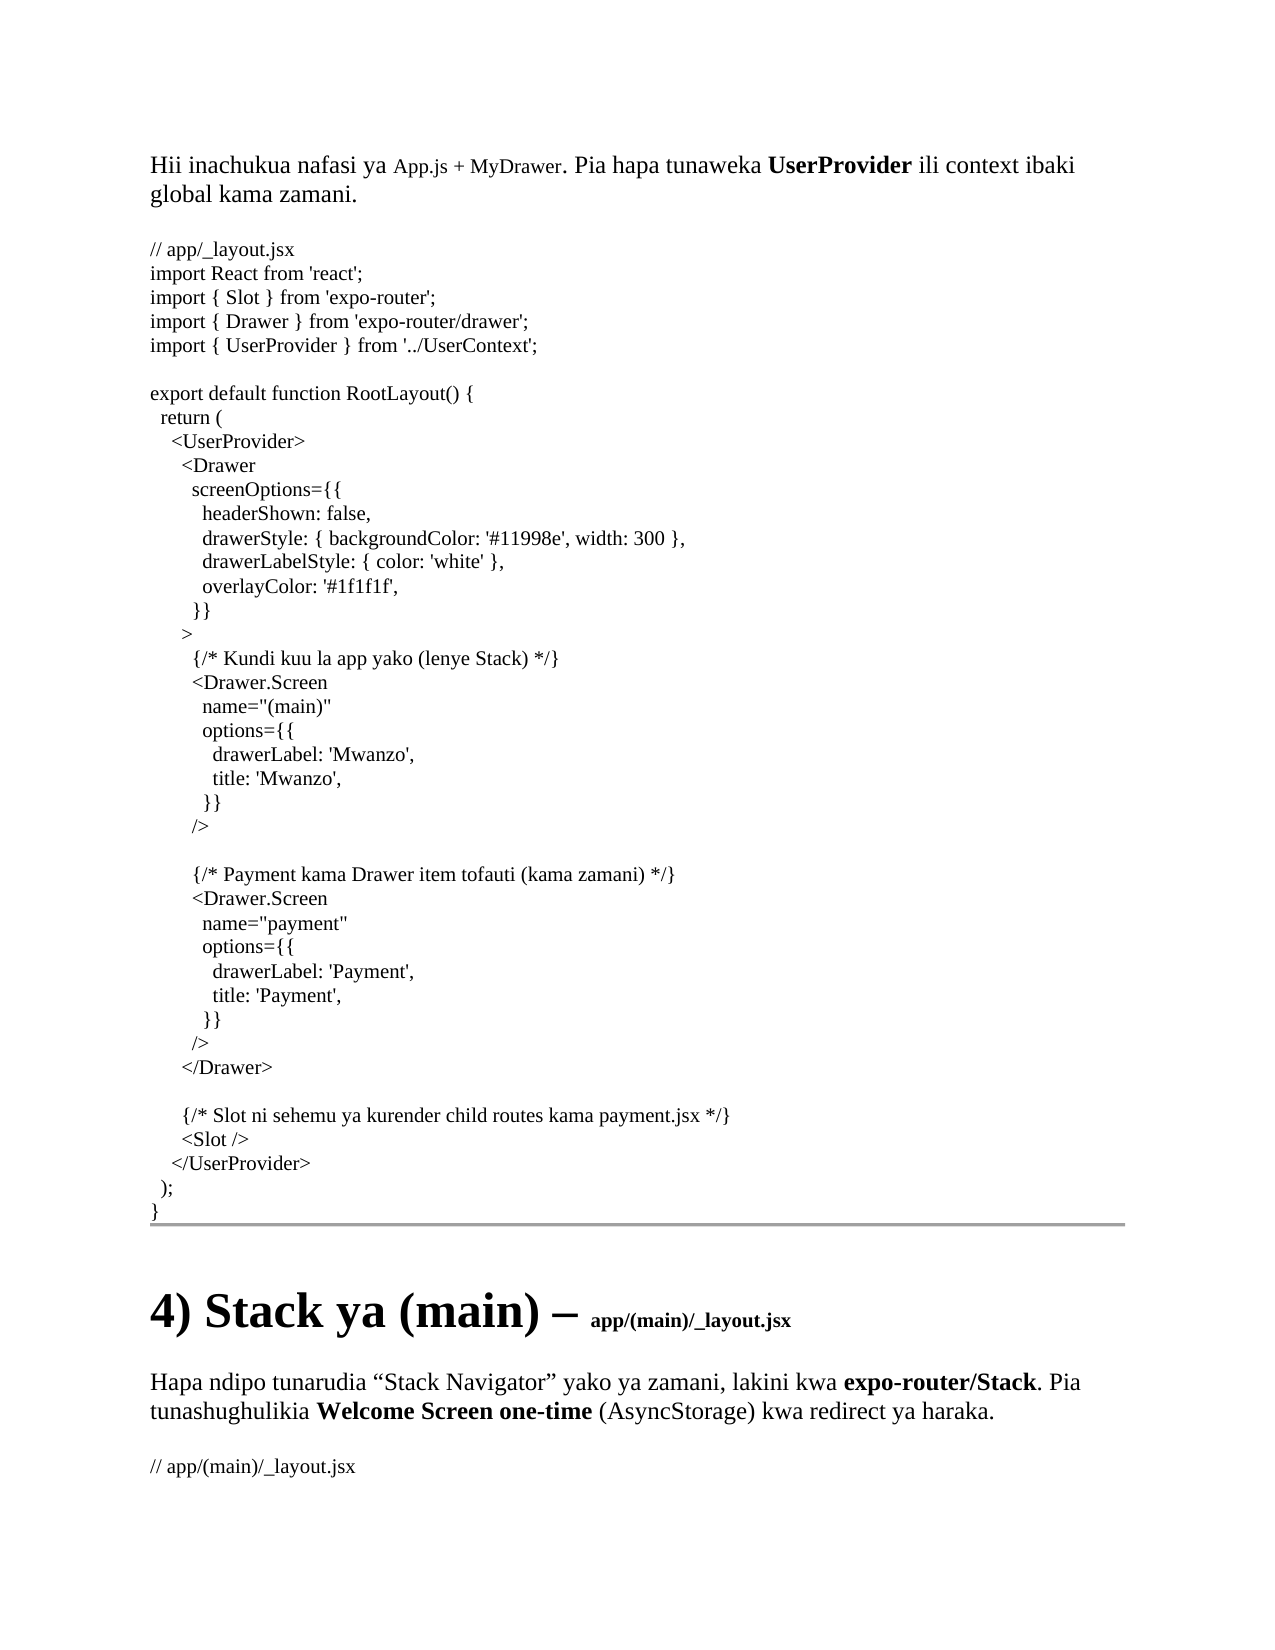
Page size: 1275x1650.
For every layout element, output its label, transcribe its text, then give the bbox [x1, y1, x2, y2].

text > [150, 622, 1125, 646]
text ); [150, 1175, 1125, 1199]
text <Drawer.Screen [150, 886, 1125, 910]
text drawerStyle: { backgroundColor: '#11998e', width: 300 }, [150, 525, 1125, 549]
text /> [150, 1031, 1125, 1055]
text } [150, 1199, 1125, 1223]
text Hii inachukua nafasi ya App.js + MyDrawer. Pia hapa tunaweka UserProvider ili context ibaki global kama zamani. [150, 150, 1125, 207]
text screenOptions={{ [150, 477, 1125, 501]
text export default function RootLayout() { [150, 381, 1125, 405]
text title: 'Mwanzo', [150, 766, 1125, 790]
text overlayColor: '#1f1f1f', [150, 573, 1125, 598]
text }} [150, 598, 1125, 622]
text {/* Payment kama Drawer item tofauti (kama zamani) */} [150, 862, 1125, 886]
text {/* Kundi kuu la app yako (lenye Stack) */} [150, 646, 1125, 670]
text }} [150, 1007, 1125, 1031]
text import React from 'react'; [150, 261, 1125, 285]
text 4) Stack ya (main) – app/(main)/_layout.jsx [150, 1280, 1125, 1338]
text title: 'Payment', [150, 983, 1125, 1007]
text // app/(main)/_layout.jsx [150, 1454, 1125, 1478]
text // app/_layout.jsx [150, 237, 1125, 261]
text }} [150, 790, 1125, 814]
text options={{ [150, 934, 1125, 958]
text import { Slot } from 'expo-router'; [150, 285, 1125, 309]
text <UserProvider> [150, 429, 1125, 453]
text <Slot /> [150, 1127, 1125, 1151]
text return ( [150, 405, 1125, 429]
text </Drawer> [150, 1055, 1125, 1079]
text /> [150, 814, 1125, 838]
text {/* Slot ni sehemu ya kurender child routes kama payment.jsx */} [150, 1103, 1125, 1127]
text import { Drawer } from 'expo-router/drawer'; [150, 309, 1125, 333]
text drawerLabel: 'Mwanzo', [150, 742, 1125, 766]
text </UserProvider> [150, 1151, 1125, 1175]
text Hapa ndipo tunarudia “Stack Navigator” yako ya zamani, lakini kwa expo-router/Stack. Pia tunashughulikia Welcome Screen one-time (AsyncStorage) kwa redirect ya haraka. [150, 1367, 1125, 1424]
text headerShown: false, [150, 501, 1125, 525]
text name="(main)" [150, 694, 1125, 718]
text drawerLabelStyle: { color: 'white' }, [150, 549, 1125, 573]
text import { UserProvider } from '../UserContext'; [150, 333, 1125, 357]
text drawerLabel: 'Payment', [150, 958, 1125, 983]
text <Drawer.Screen [150, 670, 1125, 694]
text <Drawer [150, 453, 1125, 477]
text name="payment" [150, 910, 1125, 934]
text options={{ [150, 718, 1125, 742]
